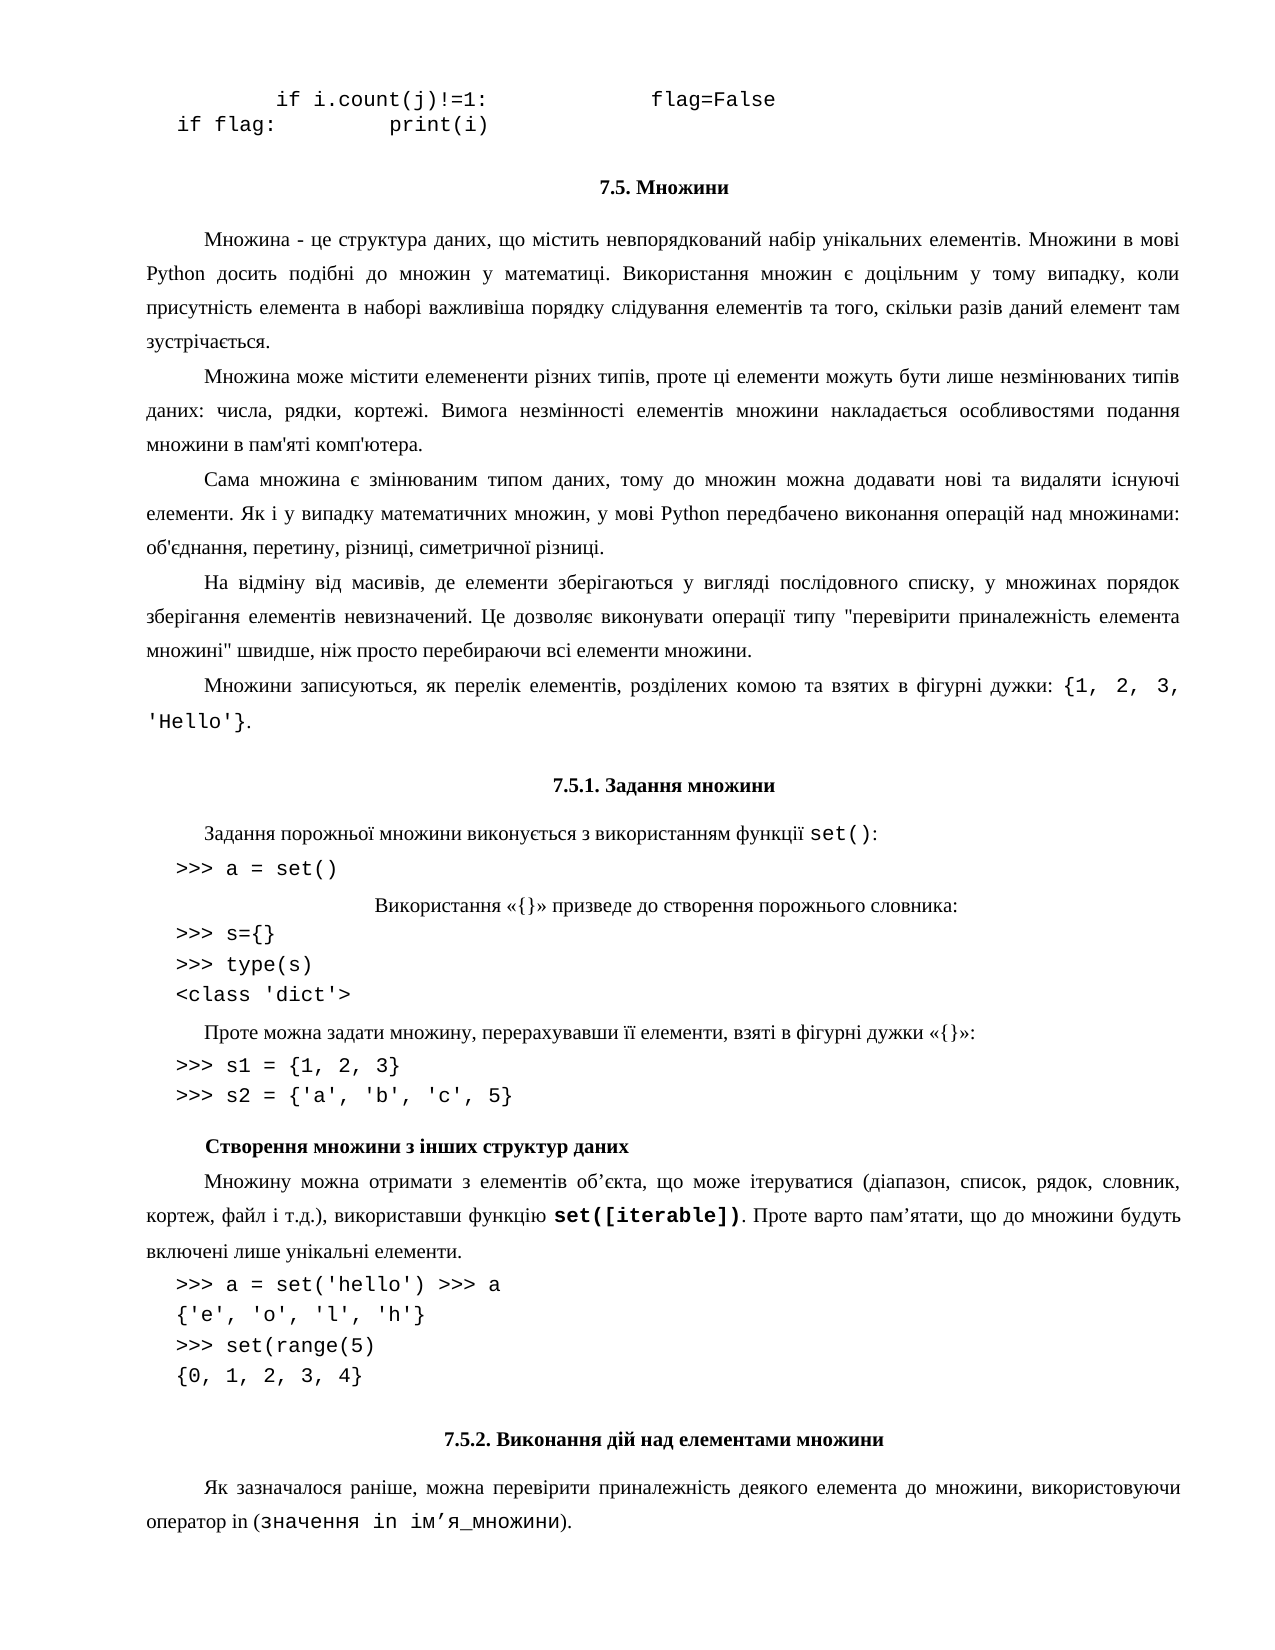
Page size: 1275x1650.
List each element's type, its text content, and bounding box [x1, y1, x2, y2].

subtitle 7.5.1. Задання множини [148, 773, 1180, 797]
text На відміну від масивів, де елементи зберігаються у вигляді послідовного списку, у множинах порядок зберігання елементів невизначений. Це дозволяє виконувати операції типу "перевірити приналежність елемента множині" швидше, ніж просто перебираючи всі елементи множини. [146, 570, 1182, 662]
text Використання «{}» призведе до створення порожнього словника: [159, 893, 1174, 917]
text >>> s={} [176, 923, 1176, 947]
text >>> a = set() [176, 858, 1176, 881]
text >>> a = set('hello') >>> a [176, 1273, 813, 1297]
subtitle 7.5.2. Виконання дій над елементами множини [148, 1427, 1180, 1451]
text <class 'dict'> [176, 984, 1176, 1008]
text {'e', 'o', 'l', 'h'} [176, 1304, 1176, 1328]
text Задання порожньої множини виконується з використанням функції set(): [146, 821, 1182, 846]
text Множину можна отримати з елементів об’єкта, що може ітеруватися (діапазон, список, рядок, словник, кортеж, файл і т.д.), використавши функцію set([iterable]). Проте варто пам’ятати, що до множини будуть включені лише унікальні елементи. [146, 1169, 1182, 1263]
text if i.count(j)!=1: flag=False if flag: print(i) [176, 88, 826, 138]
text >>> s2 = {'a', 'b', 'c', 5} [176, 1085, 1176, 1109]
text Множина може містити елемененти різних типів, проте ці елементи можуть бути лише незмінюваних типів даних: числа, рядки, кортежі. Вимога незмінності елементів множини накладається особливостями подання множини в пам'яті комп'ютера. [146, 364, 1182, 456]
text >>> type(s) [176, 954, 1176, 977]
text {0, 1, 2, 3, 4} [176, 1365, 1176, 1389]
text Множина - це структура даних, що містить невпорядкований набір унікальних елементів. Множини в мові Python досить подібні до множин у математиці. Використання множин є доцільним у тому випадку, коли присутність елемента в наборі важливіша порядку слідування елементів та того, скільки разів даний елемент там зустрічається. [146, 227, 1182, 353]
text Як зазначалося раніше, можна перевірити приналежність деякого елемента до множини, використовуючи оператор in (значення in ім’я_множини). [146, 1474, 1182, 1534]
text >>> set(range(5) [176, 1334, 1176, 1358]
text >>> s1 = {1, 2, 3} [176, 1055, 1176, 1078]
text Сама множина є змінюваним типом даних, тому до множин можна додавати нові та видаляти існуючі елементи. Як і у випадку математичних множин, у мові Python передбачено виконання операцій над множинами: об'єднання, перетину, різниці, симетричної різниці. [146, 467, 1182, 559]
text Проте можна задати множину, перерахувавши її елементи, взяті в фігурні дужки «{}»: [146, 1020, 1182, 1044]
subtitle Створення множини з інших структур даних [205, 1134, 1186, 1158]
subtitle 7.5. Множини [148, 174, 1181, 199]
text Множини записуються, як перелік елементів, розділених комою та взятих в фігурні дужки: {1, 2, 3, 'Hello'}. [146, 673, 1182, 734]
